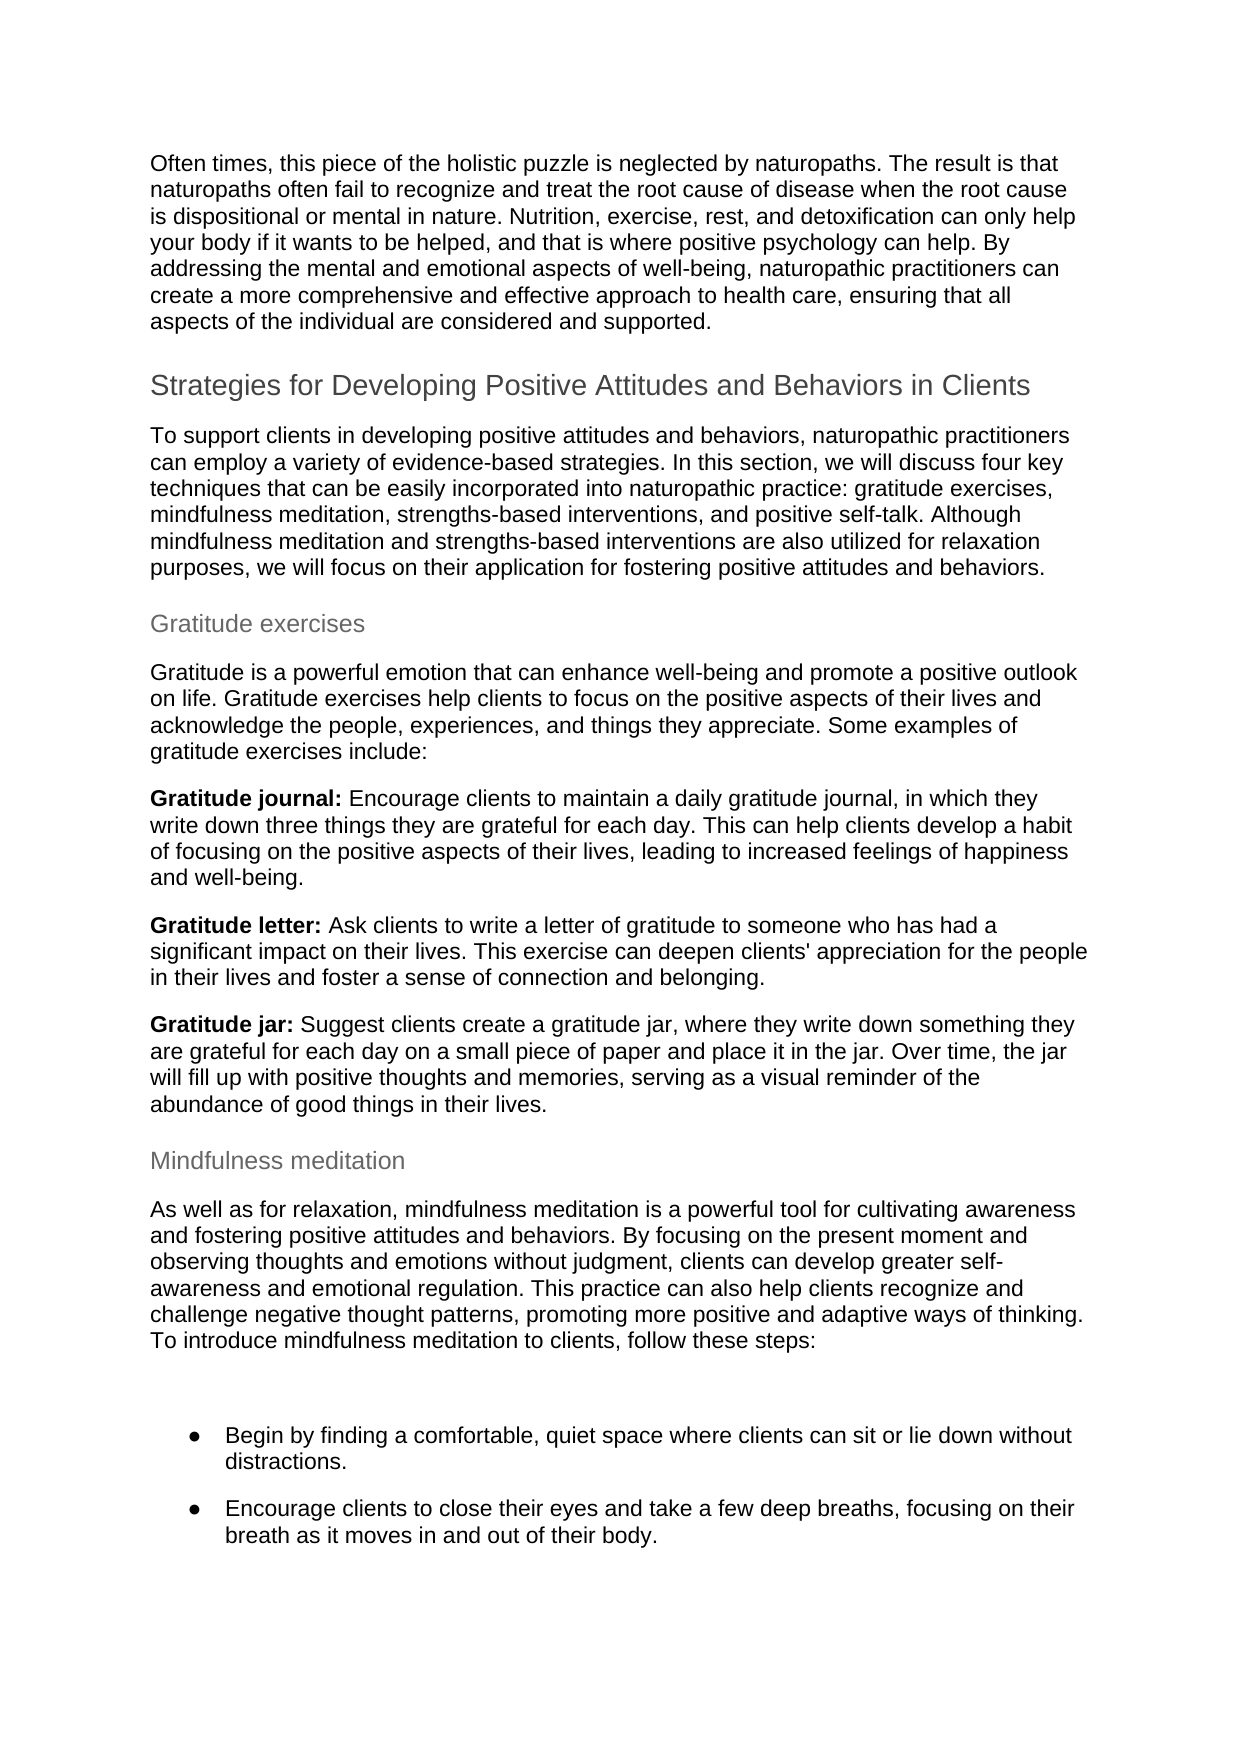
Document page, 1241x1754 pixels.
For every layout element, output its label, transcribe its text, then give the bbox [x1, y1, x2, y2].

subtitle Gratitude exercises [150, 609, 1090, 638]
text Gratitude journal: Encourage clients to maintain a daily gratitude journal, in which they write down three things they are grateful for each day. This can help clients develop a habit of focusing on the positive aspects of their lives, leading to increased feelings of happiness and well-being. [150, 785, 1090, 891]
text To support clients in developing positive attitudes and behaviors, naturopathic practitioners can employ a variety of evidence-based strategies. In this section, we will discuss four key techniques that can be easily incorporated into naturopathic practice: gratitude exercises, mindfulness meditation, strengths-based interventions, and positive self-talk. Although mindfulness meditation and strengths-based interventions are also utilized for relaxation purposes, we will focus on their application for fostering positive attitudes and behaviors. [150, 422, 1090, 580]
text Often times, this piece of the holistic puzzle is neglected by naturopaths. The result is that naturopaths often fail to recognize and treat the root cause of disease when the root cause is dispositional or mental in nature. Nutrition, exercise, rest, and detoxification can only help your body if it wants to be helped, and that is where positive psychology can help. By addressing the mental and emotional aspects of well-being, naturopathic practitioners can create a more comprehensive and effective approach to health care, ensuring that all aspects of the individual are considered and supported. [150, 150, 1090, 334]
subtitle Mindfulness meditation [150, 1146, 1090, 1175]
list Encourage clients to close their eyes and take a few deep breaths, focusing on their breath as it moves in and out of their body. [187, 1495, 1090, 1548]
subtitle Strategies for Developing Positive Attitudes and Behaviors in Clients [150, 368, 1090, 401]
list Begin by finding a comfortable, quiet space where clients can sit or lie down without distractions. [187, 1422, 1090, 1474]
text As well as for relaxation, mindfulness meditation is a powerful tool for cultivating awareness and fostering positive attitudes and behaviors. By focusing on the present moment and observing thoughts and emotions without judgment, clients can develop greater self-awareness and emotional regulation. This practice can also help clients recognize and challenge negative thought patterns, promoting more positive and adaptive ways of thinking. To introduce mindfulness meditation to clients, follow these steps: [150, 1196, 1090, 1354]
text Gratitude is a powerful emotion that can enhance well-being and promote a positive outlook on life. Gratitude exercises help clients to focus on the positive aspects of their lives and acknowledge the people, experiences, and things they appreciate. Some examples of gratitude exercises include: [150, 659, 1090, 764]
text Gratitude jar: Suggest clients create a gratitude jar, where they write down something they are grateful for each day on a small piece of paper and place it in the jar. Over time, the jar will fill up with positive thoughts and memories, serving as a visual reminder of the abundance of good things in their lives. [150, 1011, 1090, 1117]
text Gratitude letter: Ask clients to write a letter of gratitude to someone who has had a significant impact on their lives. This exercise can deepen clients' appreciation for the people in their lives and foster a sense of connection and belonging. [150, 912, 1090, 991]
